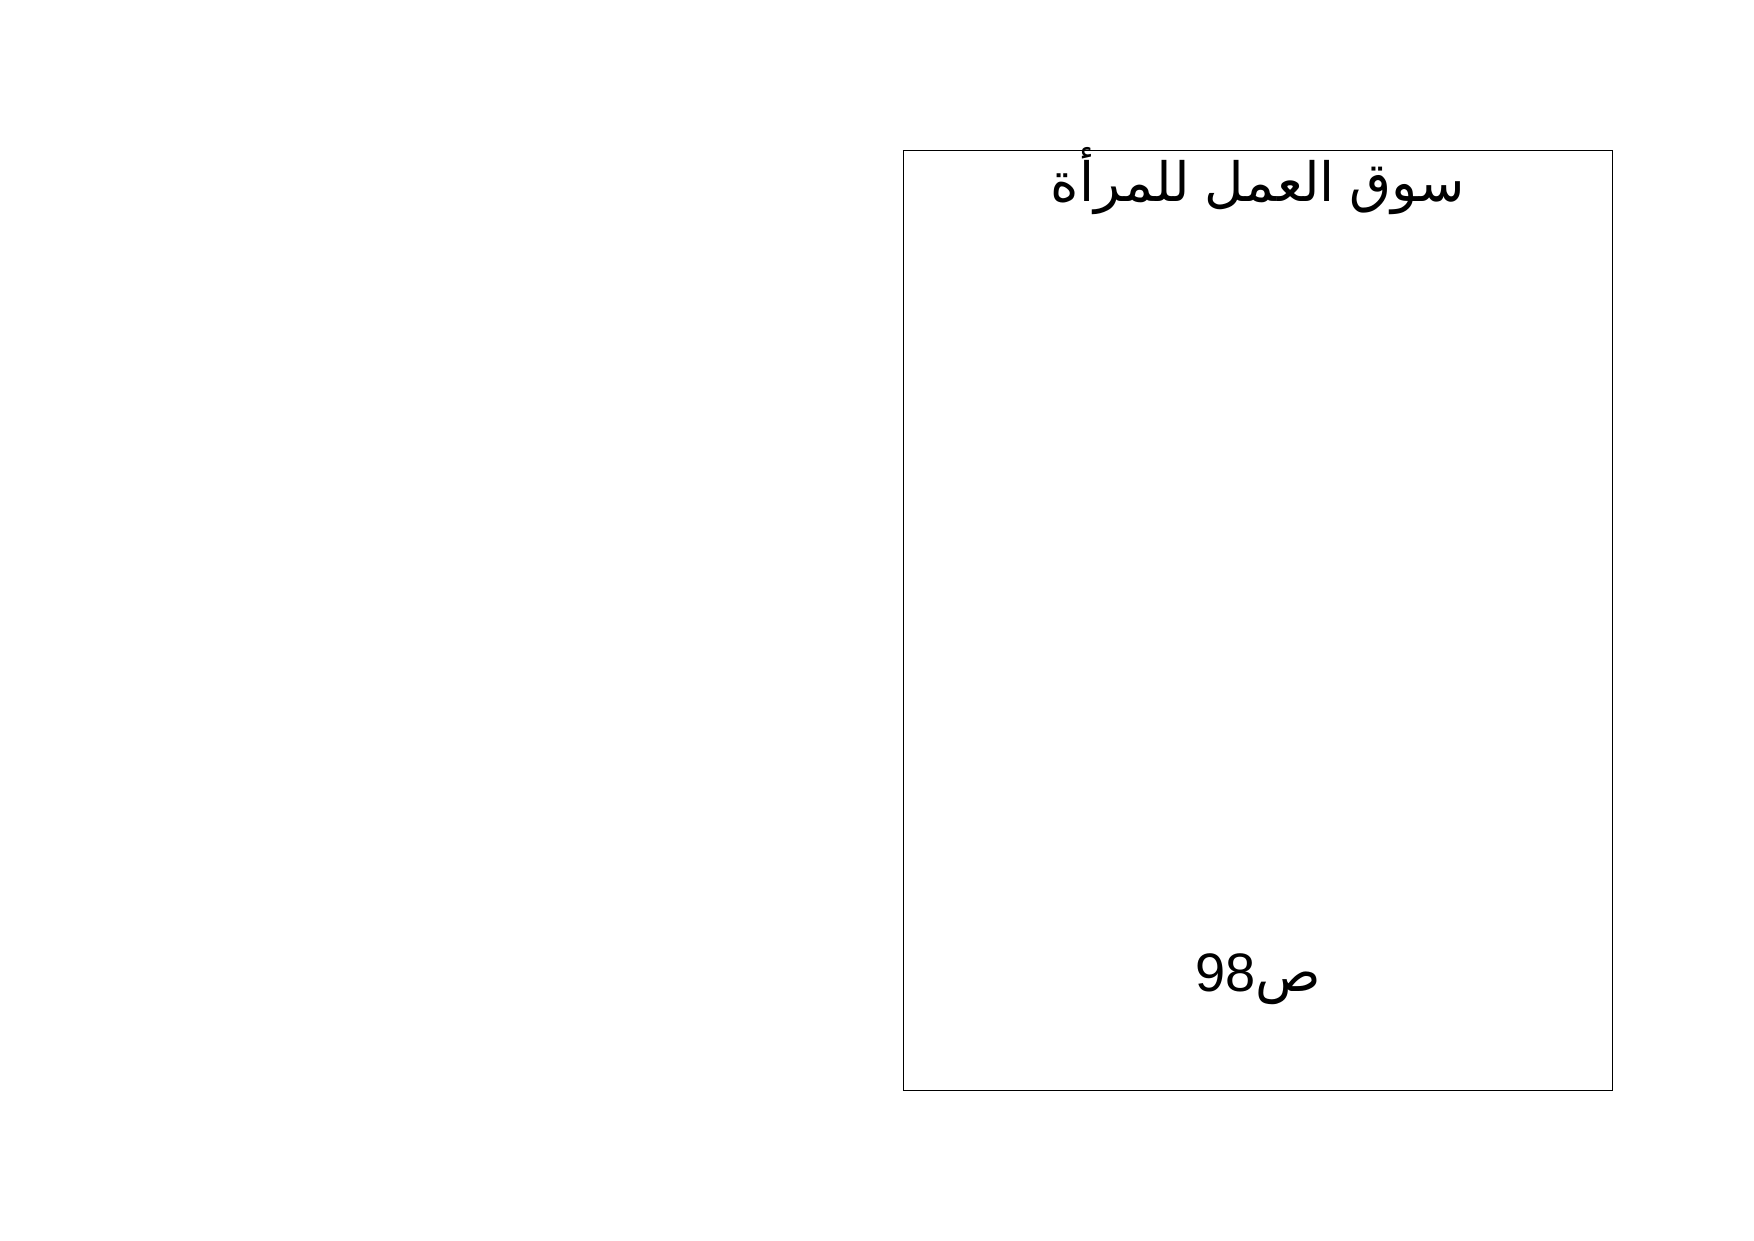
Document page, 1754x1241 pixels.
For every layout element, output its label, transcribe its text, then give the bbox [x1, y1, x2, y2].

table_cell سوق العمل للمرأة ص98 [904, 151, 1612, 1090]
